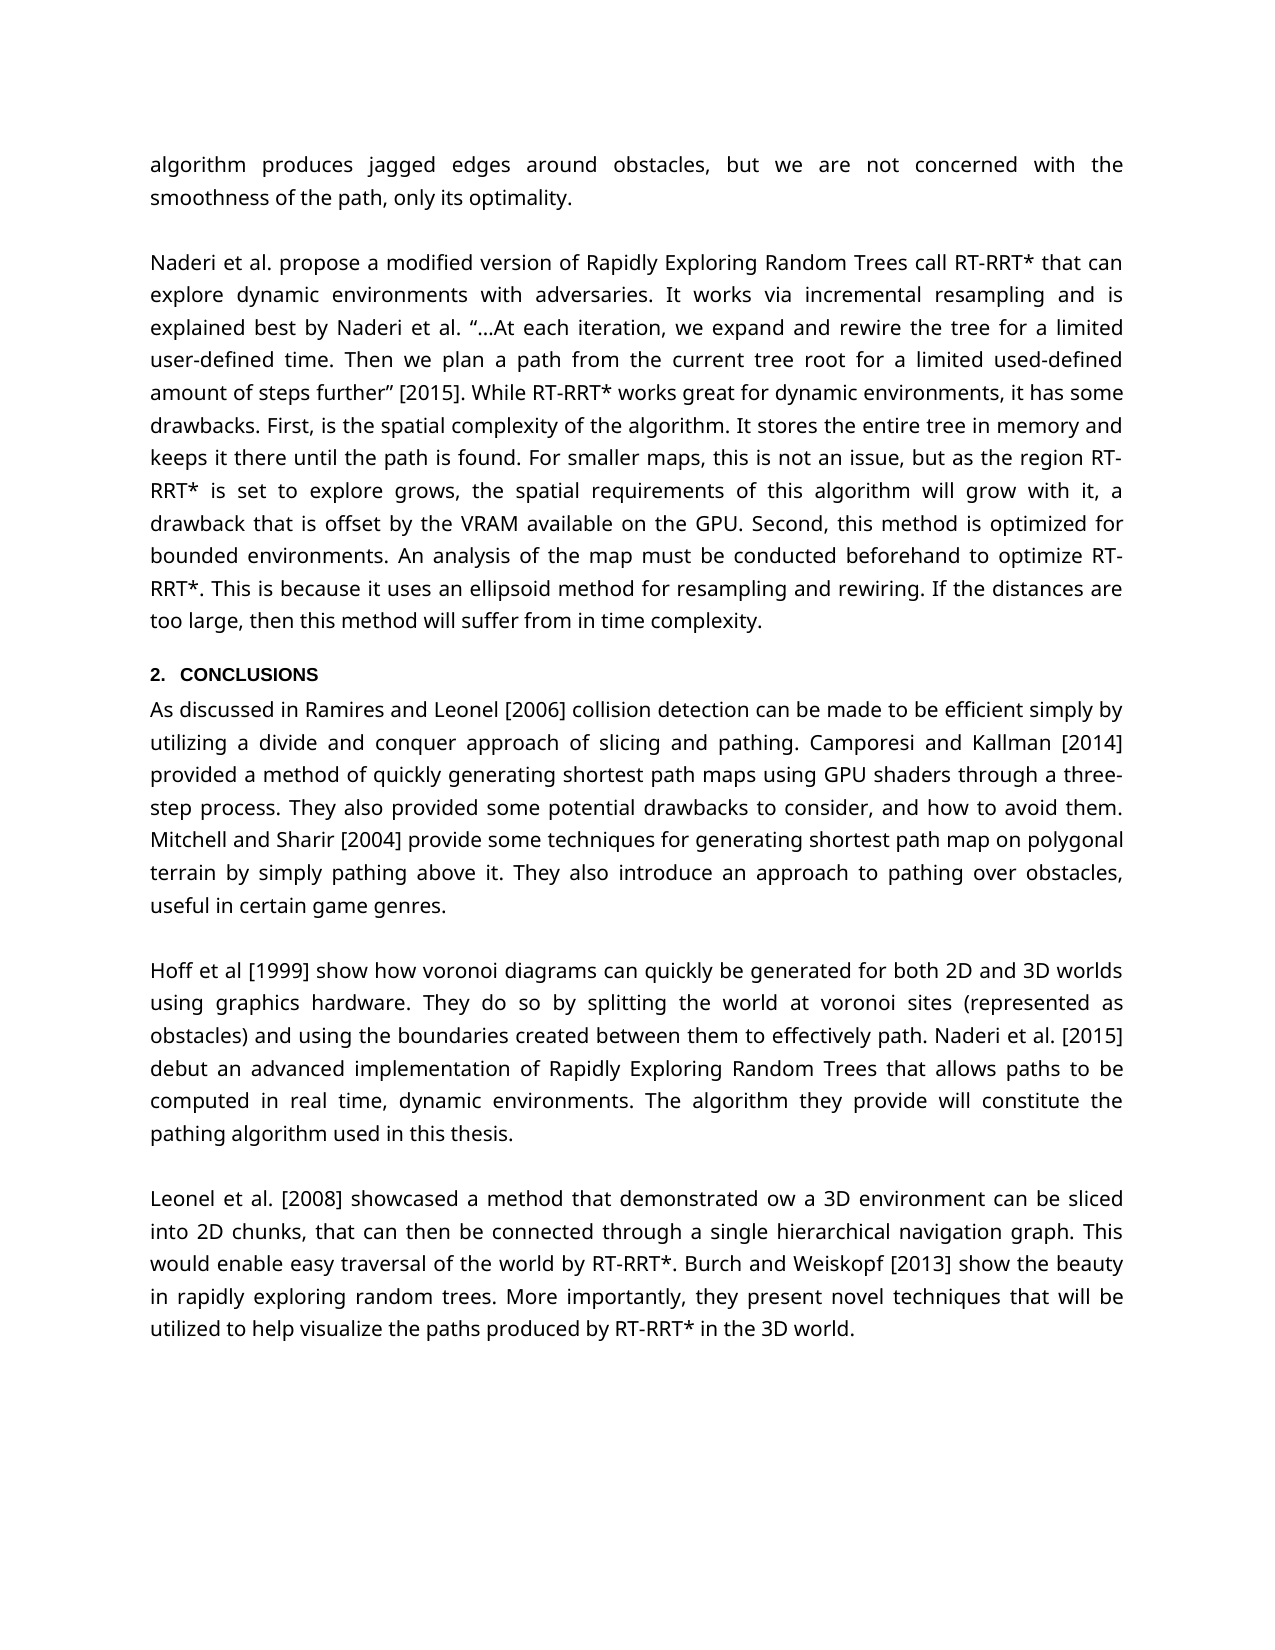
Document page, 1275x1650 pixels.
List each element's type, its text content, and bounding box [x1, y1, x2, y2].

text Leonel et al. [2008] showcased a method that demonstrated ow a 3D environment can be sliced into 2D chunks, that can then be connected through a single hierarchical navigation graph. This would enable easy traversal of the world by RT-RRT*. Burch and Weiskopf [2013] show the beauty in rapidly exploring random trees. More importantly, they present novel techniques that will be utilized to help visualize the paths produced by RT-RRT* in the 3D world. [150, 1184, 1125, 1343]
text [150, 150, 1125, 211]
text As discussed in Ramires and Leonel [2006] collision detection can be made to be efficient simply by utilizing a divide and conquer approach of slicing and pathing. Camporesi and Kallman [2014] provided a method of quickly generating shortest path maps using GPU shaders through a three-step process. They also provided some potential drawbacks to consider, and how to avoid them. Mitchell and Sharir [2004] provide some techniques for generating shortest path map on polygonal terrain by simply pathing above it. They also introduce an approach to pathing over obstacles, useful in certain game genres. [150, 695, 1125, 919]
subtitle CONCLUSIONS [150, 664, 1125, 686]
text Naderi et al. propose a modified version of Rapidly Exploring Random Trees call RT-RRT* that can explore dynamic environments with adversaries. It works via incremental resampling and is explained best by Naderi et al. “…At each iteration, we expand and rewire the tree for a limited user-defined time. Then we plan a path from the current tree root for a limited used-defined amount of steps further” [2015]. While RT-RRT* works great for dynamic environments, it has some drawbacks. First, is the spatial complexity of the algorithm. It stores the entire tree in memory and keeps it there until the path is found. For smaller maps, this is not an issue, but as the region RT-RRT* is set to explore grows, the spatial requirements of this algorithm will grow with it, a drawback that is offset by the VRAM available on the GPU. Second, this method is optimized for bounded environments. An analysis of the map must be conducted beforehand to optimize RT-RRT*. This is because it uses an ellipsoid method for resampling and rewiring. If the distances are too large, then this method will suffer from in time complexity. [150, 248, 1125, 635]
text Hoff et al [1999] show how voronoi diagrams can quickly be generated for both 2D and 3D worlds using graphics hardware. They do so by splitting the world at voronoi sites (represented as obstacles) and using the boundaries created between them to effectively path. Naderi et al. [2015] debut an advanced implementation of Rapidly Exploring Random Trees that allows paths to be computed in real time, dynamic environments. The algorithm they provide will constitute the pathing algorithm used in this thesis. [150, 956, 1125, 1147]
